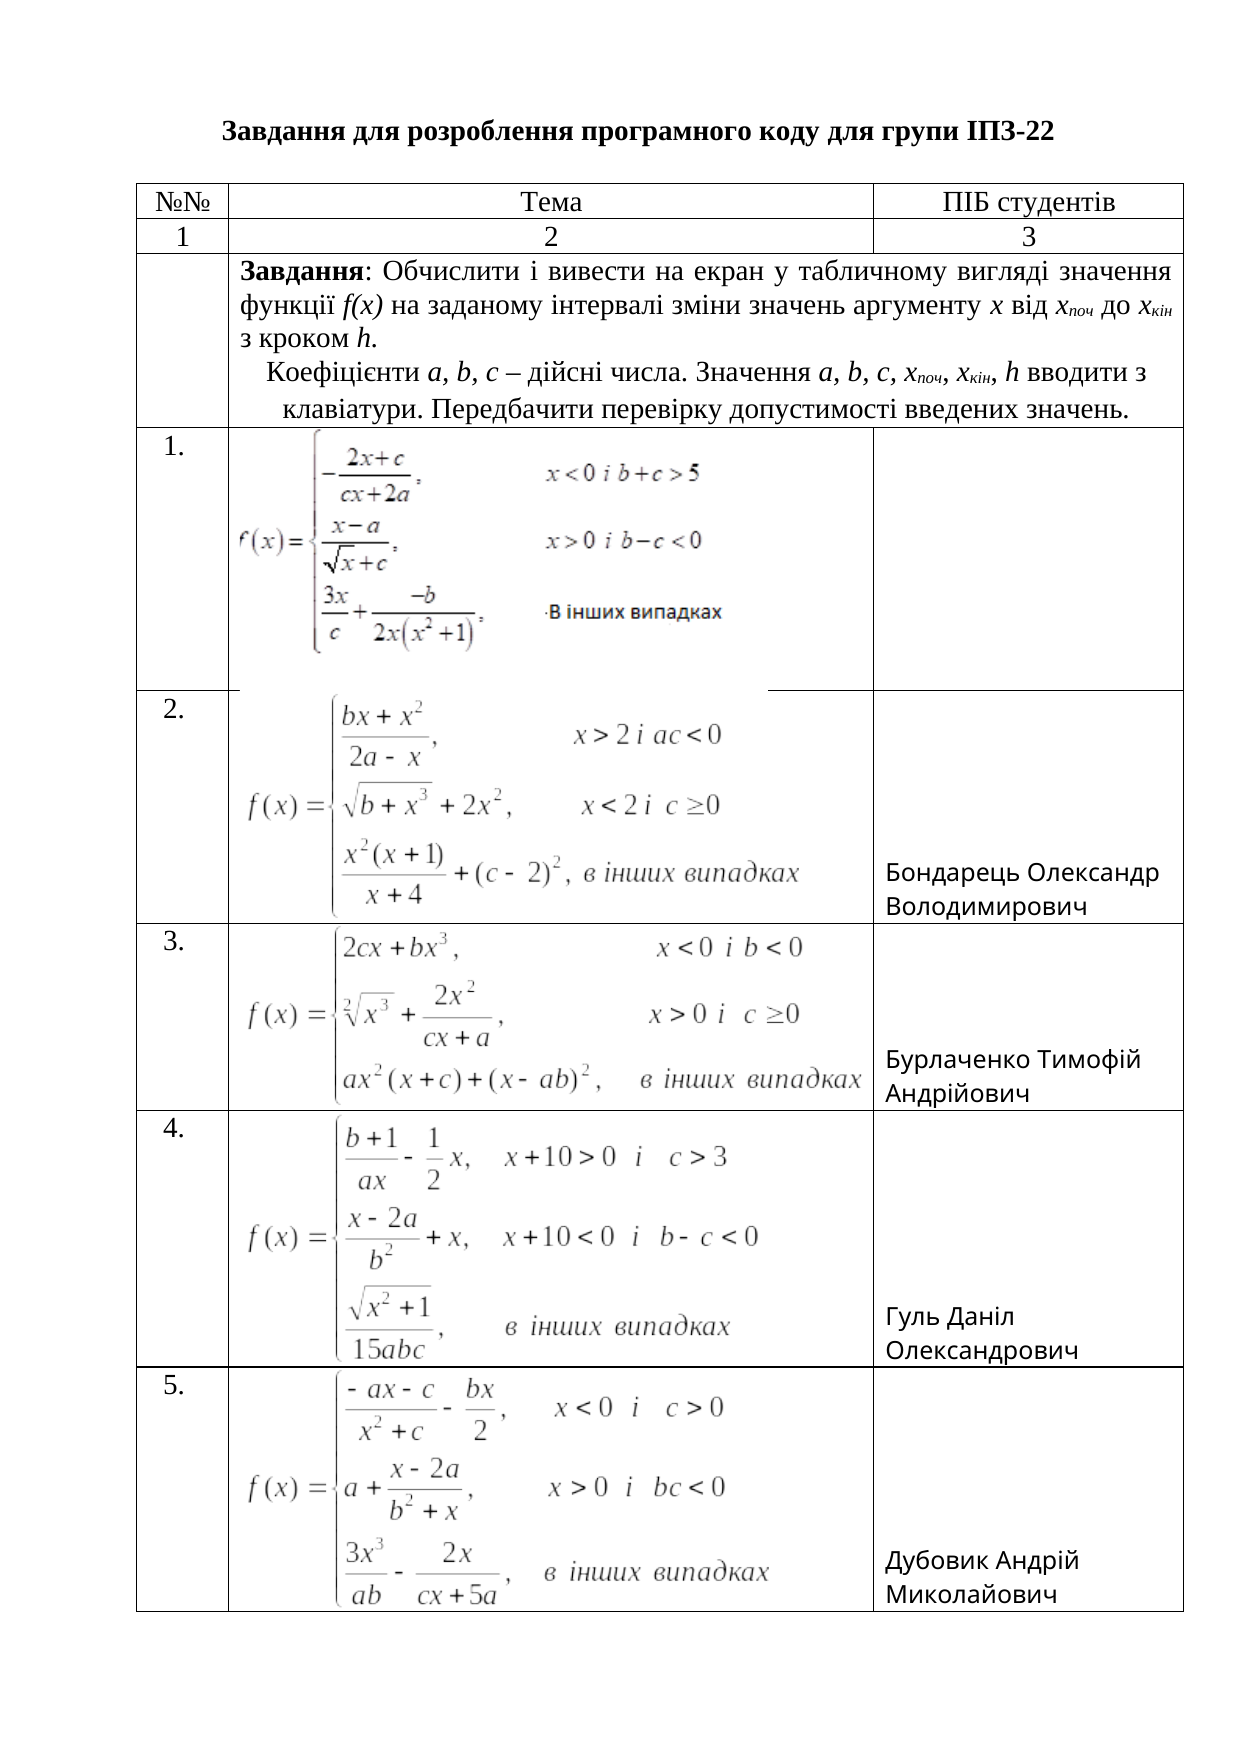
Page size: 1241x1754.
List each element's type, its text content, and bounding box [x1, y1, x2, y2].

table_cell [229, 428, 239, 690]
table_cell [137, 691, 228, 922]
table_cell [229, 924, 873, 1109]
picture [239, 428, 768, 691]
table_cell Гуль Даніл Олександрович [874, 1111, 1183, 1366]
table_cell 1 [137, 219, 228, 252]
table_cell [137, 924, 228, 1109]
table_cell Завдання: Обчислити і вивести на екран у табличному вигляді значення функції f(x) на заданому інтервалі зміни значень аргументу х від xпоч до xкін з кроком h. Коефіцієнти a, b, c – дійсні числа. Значення a, b, c, xпоч, xкін, h вводити з клавіатури. Передбачити перевірку допустимості введених значень. [229, 254, 1183, 427]
table_cell Дубовик Андрій Миколайович [874, 1368, 1183, 1611]
table_cell [229, 1111, 873, 1366]
table_cell [229, 1368, 873, 1611]
table_cell [874, 428, 1183, 690]
table_header Тема [229, 184, 873, 218]
table_cell [137, 1368, 228, 1611]
subtitle Завдання для розроблення програмного коду для групи ІПЗ-22 [148, 113, 1152, 147]
table_cell [137, 254, 228, 427]
table_cell [137, 1111, 228, 1366]
table_cell [137, 428, 228, 690]
table_cell 3 [874, 219, 1183, 252]
table_header №№ [137, 184, 228, 218]
table_cell 2 [229, 219, 873, 252]
table_cell [229, 691, 873, 922]
table_cell [768, 428, 873, 690]
table_header ПІБ студентів [874, 184, 1183, 218]
table_cell Бурлаченко Тимофій Андрійович [874, 924, 1183, 1109]
table_cell Бондарець Олександр Володимирович [874, 691, 1183, 922]
